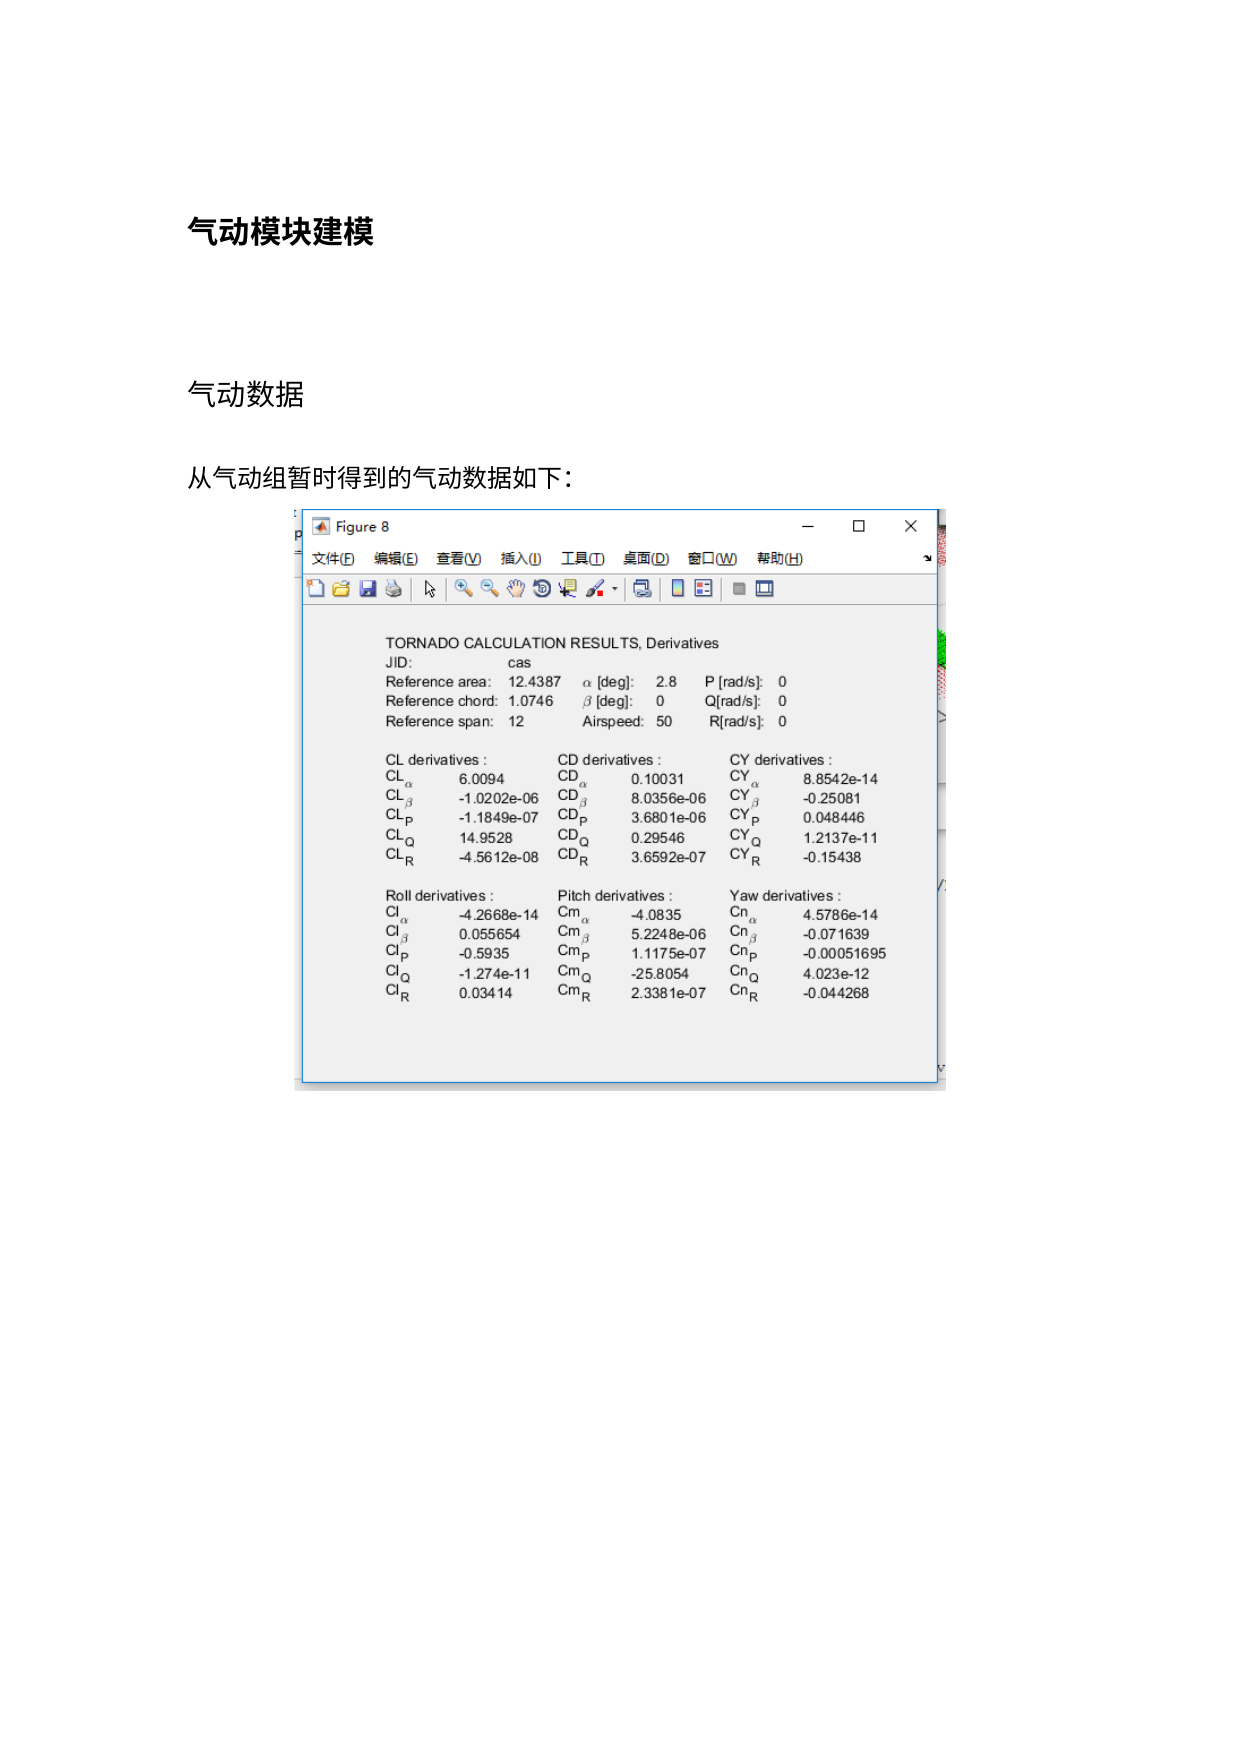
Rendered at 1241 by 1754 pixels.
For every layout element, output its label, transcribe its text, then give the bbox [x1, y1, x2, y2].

subtitle 气动数据 [187, 360, 1053, 425]
picture [294, 509, 946, 1091]
subtitle 气动模块建模 [187, 197, 1053, 262]
text 从气动组暂时得到的气动数据如下： [187, 444, 1053, 509]
